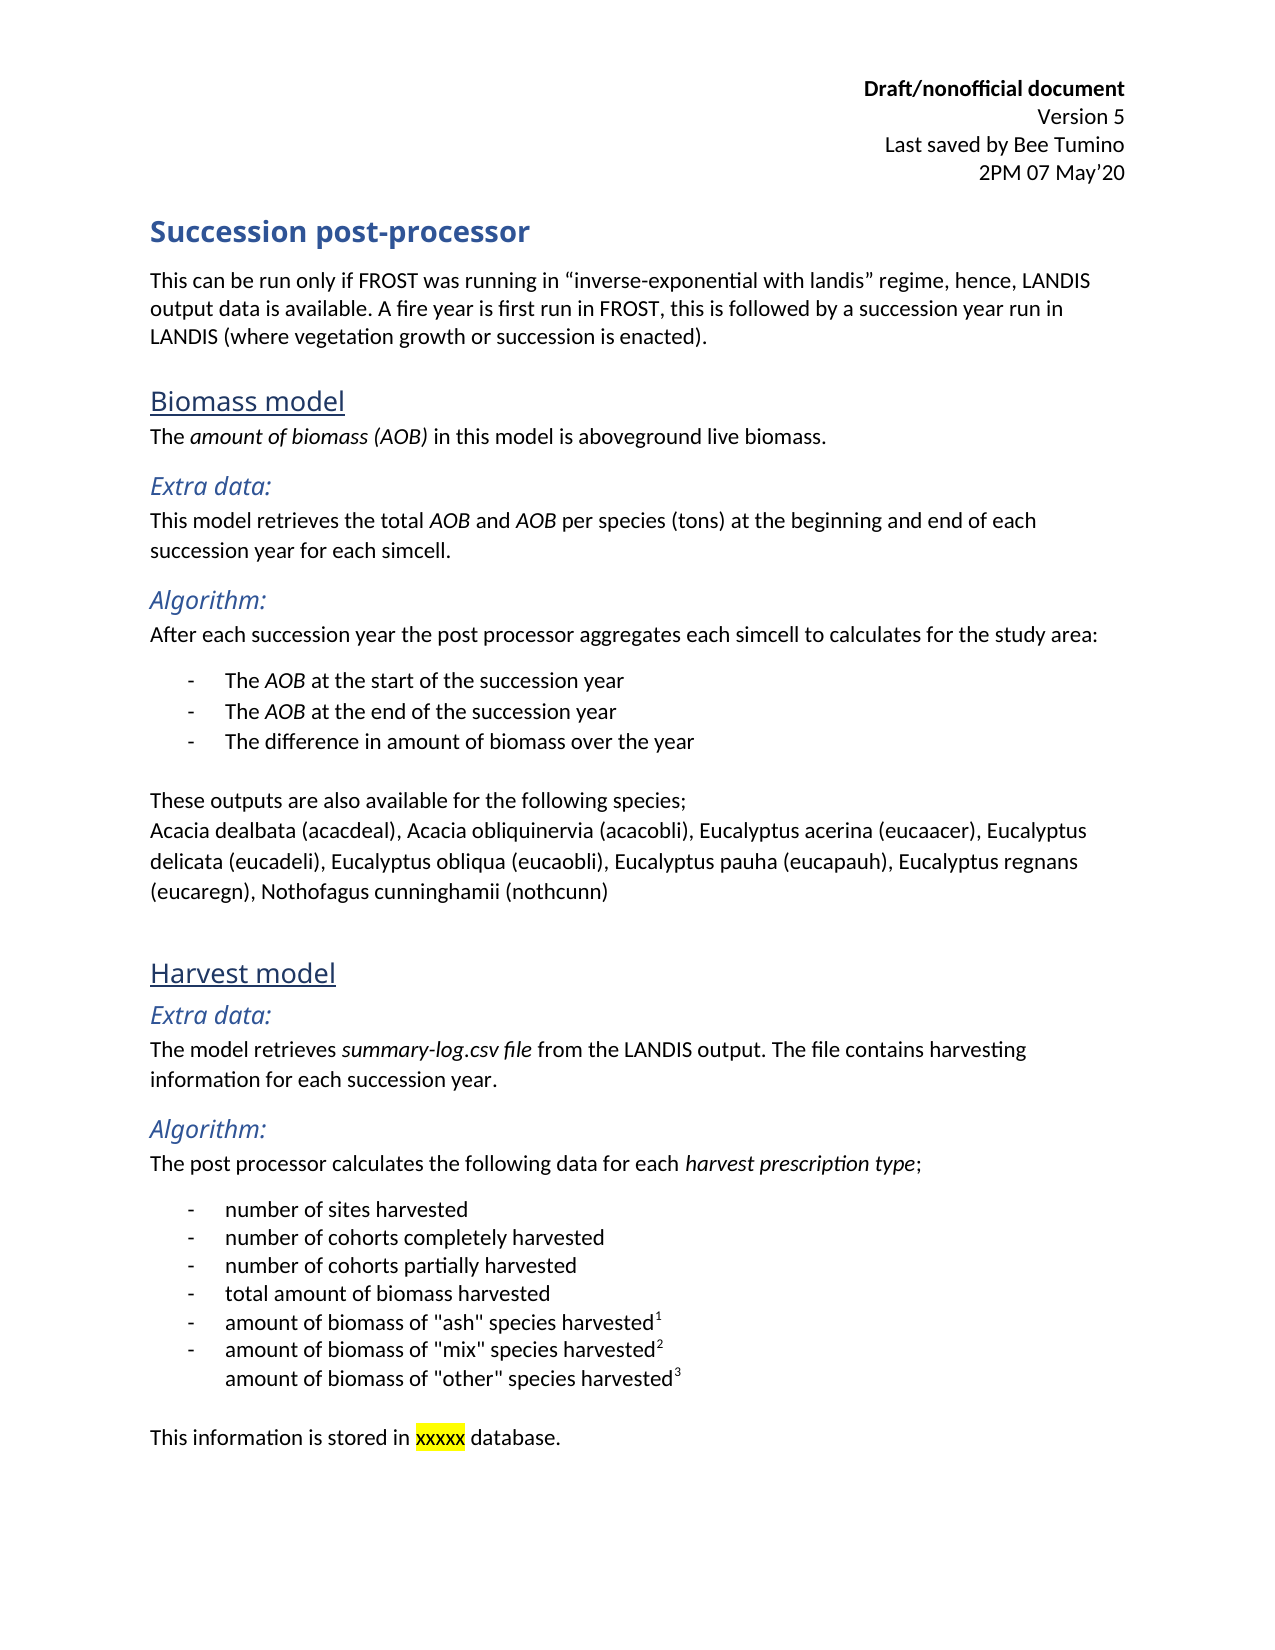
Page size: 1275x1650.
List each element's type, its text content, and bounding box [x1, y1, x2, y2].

text These outputs are also available for the following species; [150, 786, 1125, 814]
list amount of biomass of "mix" species harvested2 [187, 1336, 1125, 1364]
list number of sites harvested [187, 1196, 1125, 1223]
text After each succession year the post processor aggregates each simcell to calculates for the study area: [150, 620, 1125, 648]
list amount of biomass of "other" species harvested3 [225, 1364, 1125, 1392]
list number of cohorts partially harvested [187, 1252, 1125, 1279]
list The AOB at the end of the succession year [187, 697, 1125, 725]
text This information is stored in xxxxx database. [150, 1423, 416, 1451]
list number of cohorts completely harvested [187, 1223, 1125, 1252]
subtitle Algorithm: [150, 1112, 1125, 1146]
text Acacia dealbata (acacdeal), Acacia obliquinervia (acacobli), Eucalyptus acerina (eucaacer), Eucalyptus delicata (eucadeli), Eucalyptus obliqua (eucaobli), Eucalyptus pauha (eucapauh), Eucalyptus regnans (eucaregn), Nothofagus cunninghamii (nothcunn) [150, 817, 1125, 905]
subtitle Harvest model [150, 954, 1125, 991]
list total amount of biomass harvested [187, 1279, 1125, 1308]
subtitle Extra data: [150, 998, 1125, 1032]
subtitle Succession post-processor [150, 211, 1125, 251]
list The AOB at the start of the succession year [187, 667, 1125, 694]
text The model retrieves summary-log.csv file from the LANDIS output. The file contains harvesting information for each succession year. [150, 1035, 1125, 1093]
text The post processor calculates the following data for each harvest prescription type; [150, 1149, 1125, 1177]
list The difference in amount of biomass over the year [187, 727, 1125, 755]
text The amount of biomass (AOB) in this model is aboveground live biomass. [150, 422, 1125, 450]
list amount of biomass of "ash" species harvested1 [187, 1308, 1125, 1336]
text This can be run only if FROST was running in “inverse-exponential with landis” regime, hence, LANDIS output data is available. A fire year is first run in FROST, this is followed by a succession year run in LANDIS (where vegetation growth or succession is enacted). [150, 266, 1125, 350]
subtitle Algorithm: [150, 583, 1125, 617]
subtitle Biomass model [150, 382, 1125, 419]
text This model retrieves the total AOB and AOB per species (tons) at the beginning and end of each succession year for each simcell. [150, 506, 1125, 564]
text This information is stored in xxxxx database. [465, 1423, 1125, 1451]
subtitle Extra data: [150, 469, 1125, 503]
